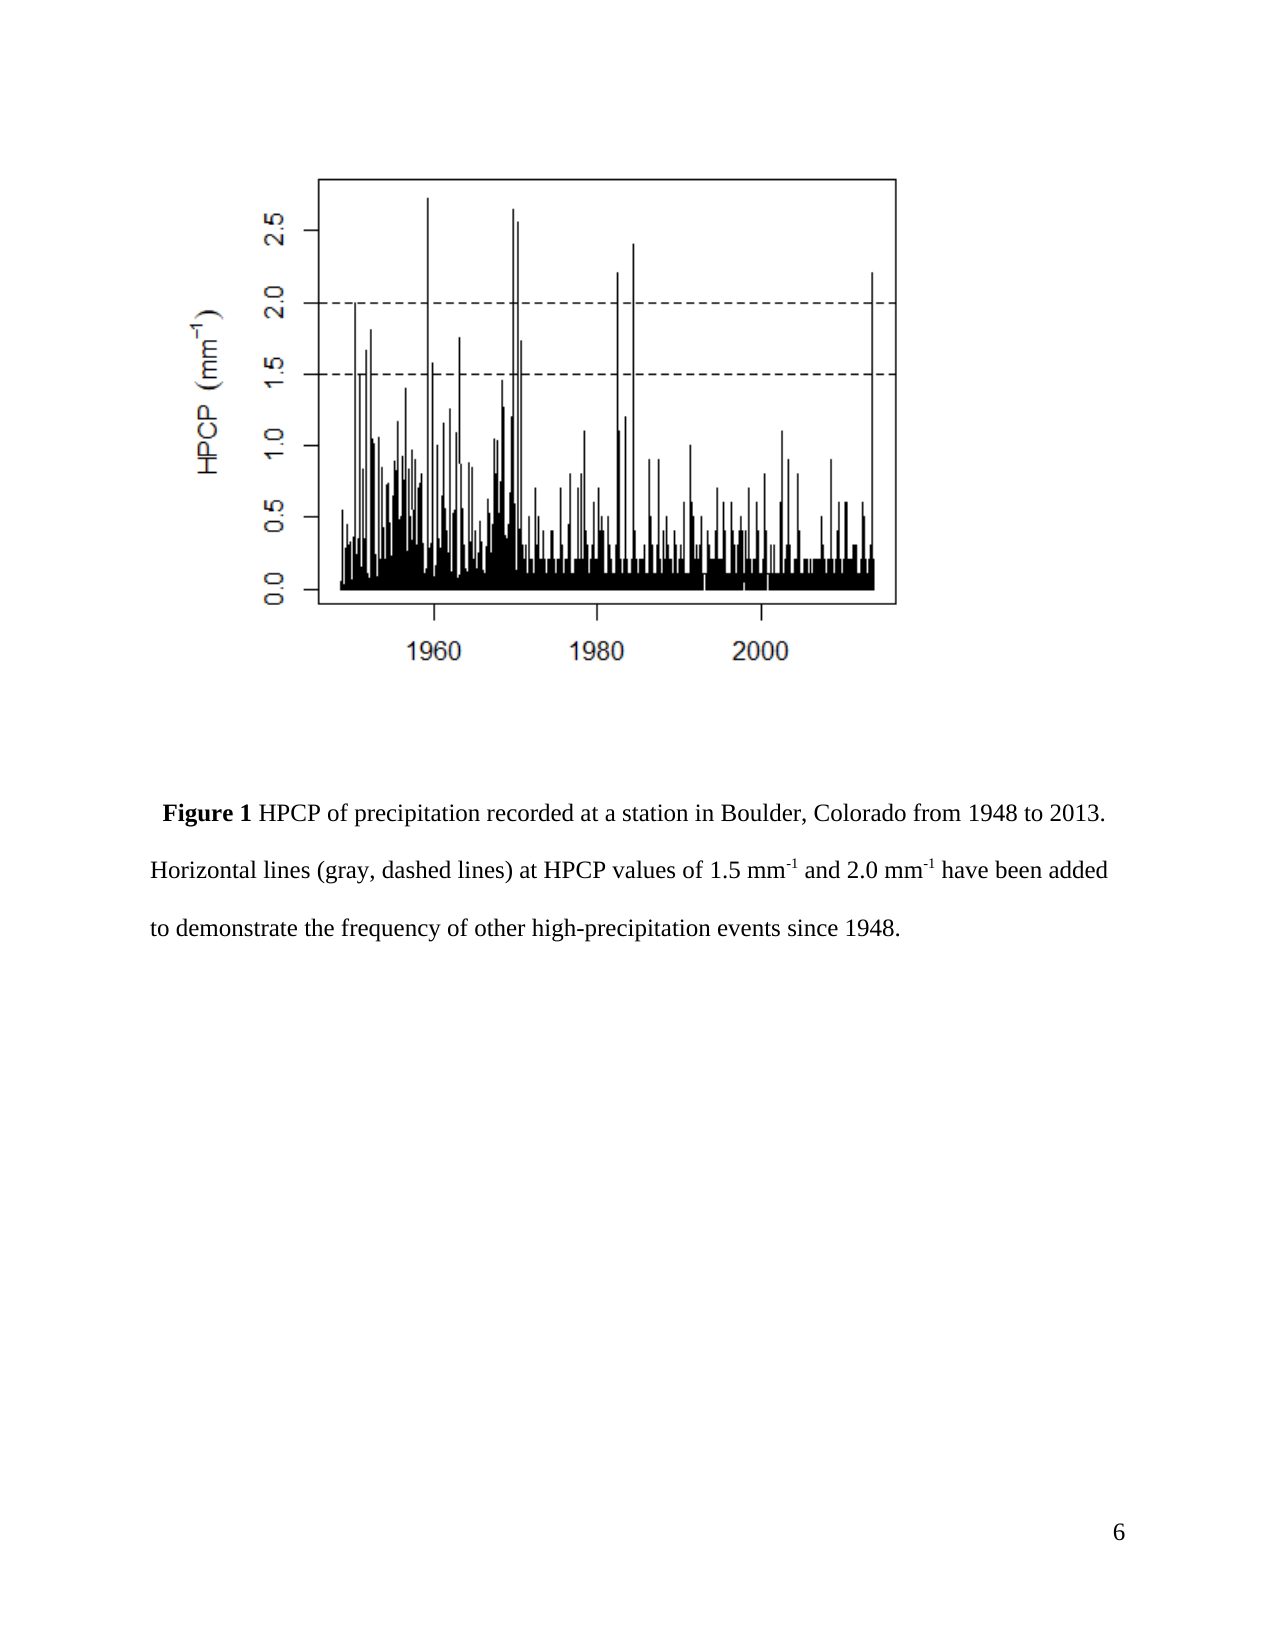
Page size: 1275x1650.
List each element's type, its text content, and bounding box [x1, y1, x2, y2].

text Figure 1 HPCP of precipitation recorded at a station in Boulder, Colorado from 1948 to 2013. Horizontal lines (gray, dashed lines) at HPCP values of 1.5 mm-1 and 2.0 mm-1 have been added to demonstrate the frequency of other high-precipitation events since 1948. [150, 798, 1125, 941]
picture [168, 150, 927, 757]
